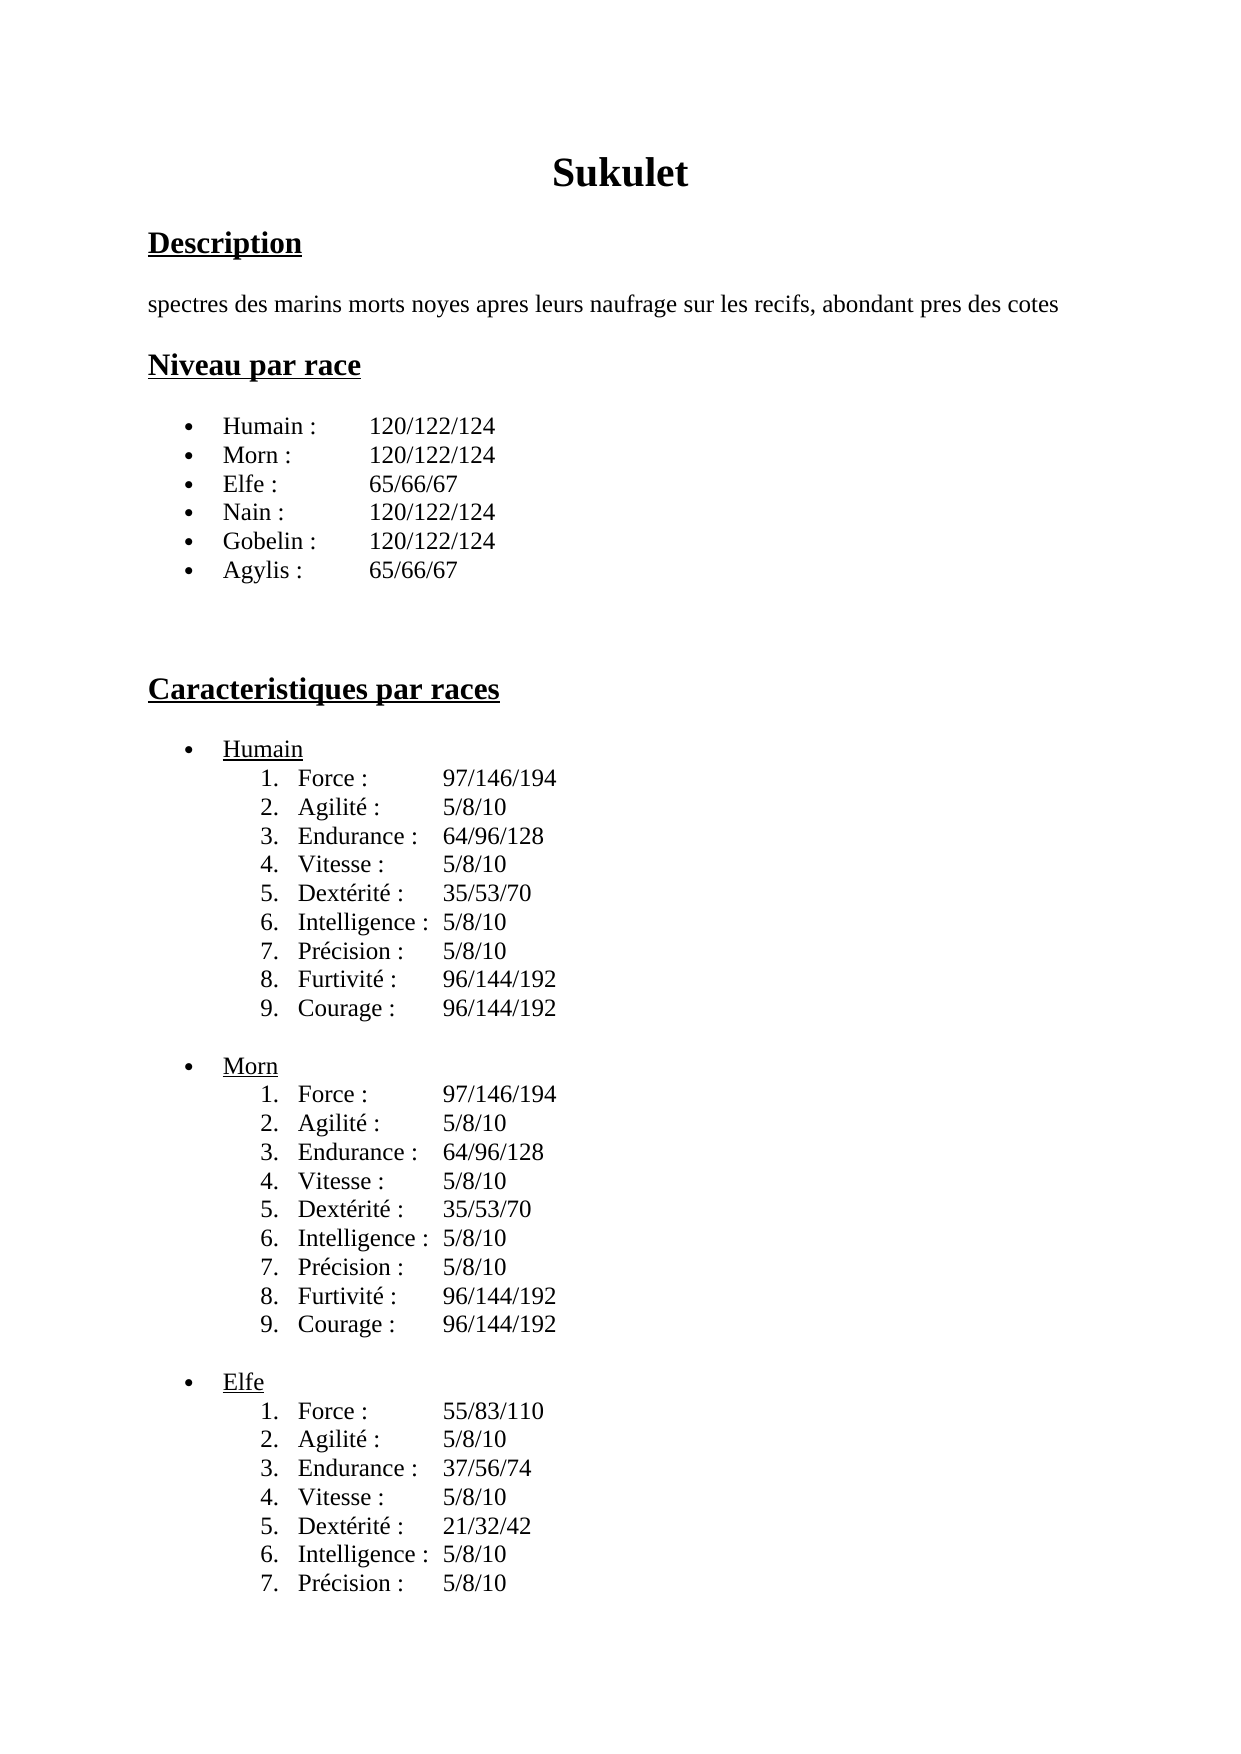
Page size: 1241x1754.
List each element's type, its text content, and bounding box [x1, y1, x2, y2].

list Intelligence : 5/8/10 [260, 1539, 1093, 1568]
list Endurance : 64/96/128 [260, 821, 1093, 849]
list Agylis : 65/66/67 [185, 555, 1093, 584]
list Furtivité : 96/144/192 [260, 1281, 1093, 1309]
list Nain : 120/122/124 [185, 497, 1093, 526]
list Furtivité : 96/144/192 [260, 964, 1093, 993]
list Intelligence : 5/8/10 [260, 907, 1093, 936]
list Courage : 96/144/192 [260, 1309, 1093, 1338]
list Force : 55/83/110 [260, 1396, 1093, 1424]
list Vitesse : 5/8/10 [260, 849, 1093, 878]
list Agilité : 5/8/10 [260, 792, 1093, 821]
list Vitesse : 5/8/10 [260, 1166, 1093, 1194]
list Agilité : 5/8/10 [260, 1108, 1093, 1137]
list Précision : 5/8/10 [260, 1252, 1093, 1281]
list Endurance : 37/56/74 [260, 1453, 1093, 1482]
list Courage : 96/144/192 [260, 993, 1093, 1022]
list Force : 97/146/194 [260, 1079, 1093, 1108]
list Dextérité : 35/53/70 [260, 878, 1093, 907]
list Gobelin : 120/122/124 [185, 526, 1093, 555]
text spectres des marins morts noyes apres leurs naufrage sur les recifs, abondant pres des cotes [148, 289, 1093, 318]
list Précision : 5/8/10 [260, 936, 1093, 964]
list Agilité : 5/8/10 [260, 1424, 1093, 1453]
list Humain : 120/122/124 [185, 411, 1093, 440]
text Description [148, 224, 1093, 260]
list Morn [185, 1051, 1093, 1079]
list Endurance : 64/96/128 [260, 1137, 1093, 1166]
list Dextérité : 35/53/70 [260, 1194, 1093, 1223]
list Force : 97/146/194 [260, 763, 1093, 792]
list Humain [185, 734, 1093, 763]
text Niveau par race [148, 346, 1093, 382]
list Dextérité : 21/32/42 [260, 1511, 1093, 1539]
list Vitesse : 5/8/10 [260, 1482, 1093, 1511]
list Morn : 120/122/124 [185, 440, 1093, 469]
list Elfe : 65/66/67 [185, 469, 1093, 497]
text Caracteristiques par races [148, 670, 1093, 706]
list Elfe [185, 1367, 1093, 1396]
list Intelligence : 5/8/10 [260, 1223, 1093, 1252]
list Précision : 5/8/10 [260, 1568, 1093, 1597]
text Sukulet [148, 148, 1093, 196]
